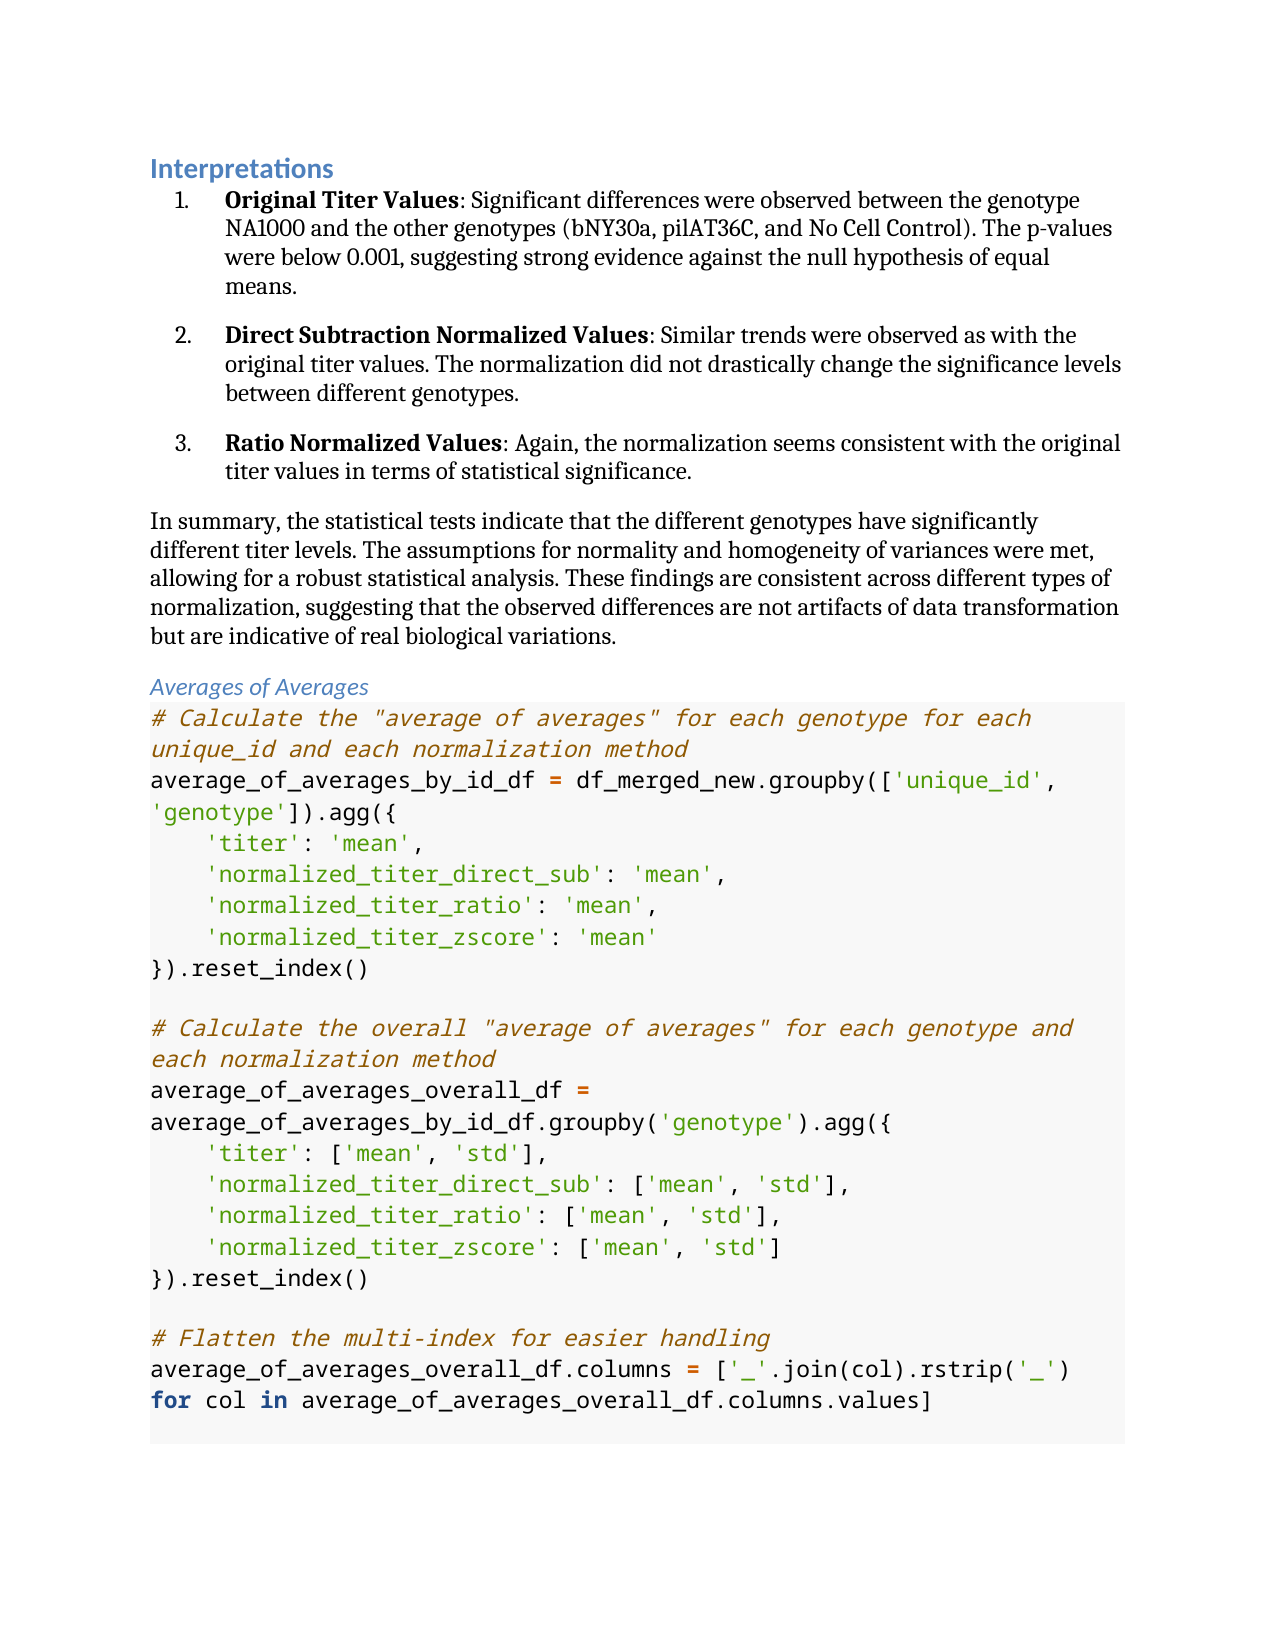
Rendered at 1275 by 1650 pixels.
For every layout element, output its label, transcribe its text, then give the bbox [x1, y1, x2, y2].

list Direct Subtraction Normalized Values: Similar trends were observed as with the original titer values. The normalization did not drastically change the significance levels between different genotypes. [175, 321, 1125, 408]
list Ratio Normalized Values: Again, the normalization seems consistent with the original titer values in terms of statistical significance. [175, 428, 1125, 486]
text In summary, the statistical tests indicate that the different genotypes have significantly different titer levels. The assumptions for normality and homogeneity of variances were met, allowing for a robust statistical analysis. These findings are consistent across different types of normalization, suggesting that the observed differences are not artifacts of data transformation but are indicative of real biological variations. [150, 507, 1125, 651]
list Original Titer Values: Significant differences were observed between the genotype NA1000 and the other genotypes (bNY30a, pilAT36C, and No Cell Control). The p-values were below 0.001, suggesting strong evidence against the null hypothesis of equal means. [175, 186, 1125, 301]
subtitle Averages of Averages [150, 671, 1125, 702]
subtitle Interpretations [150, 150, 1125, 186]
